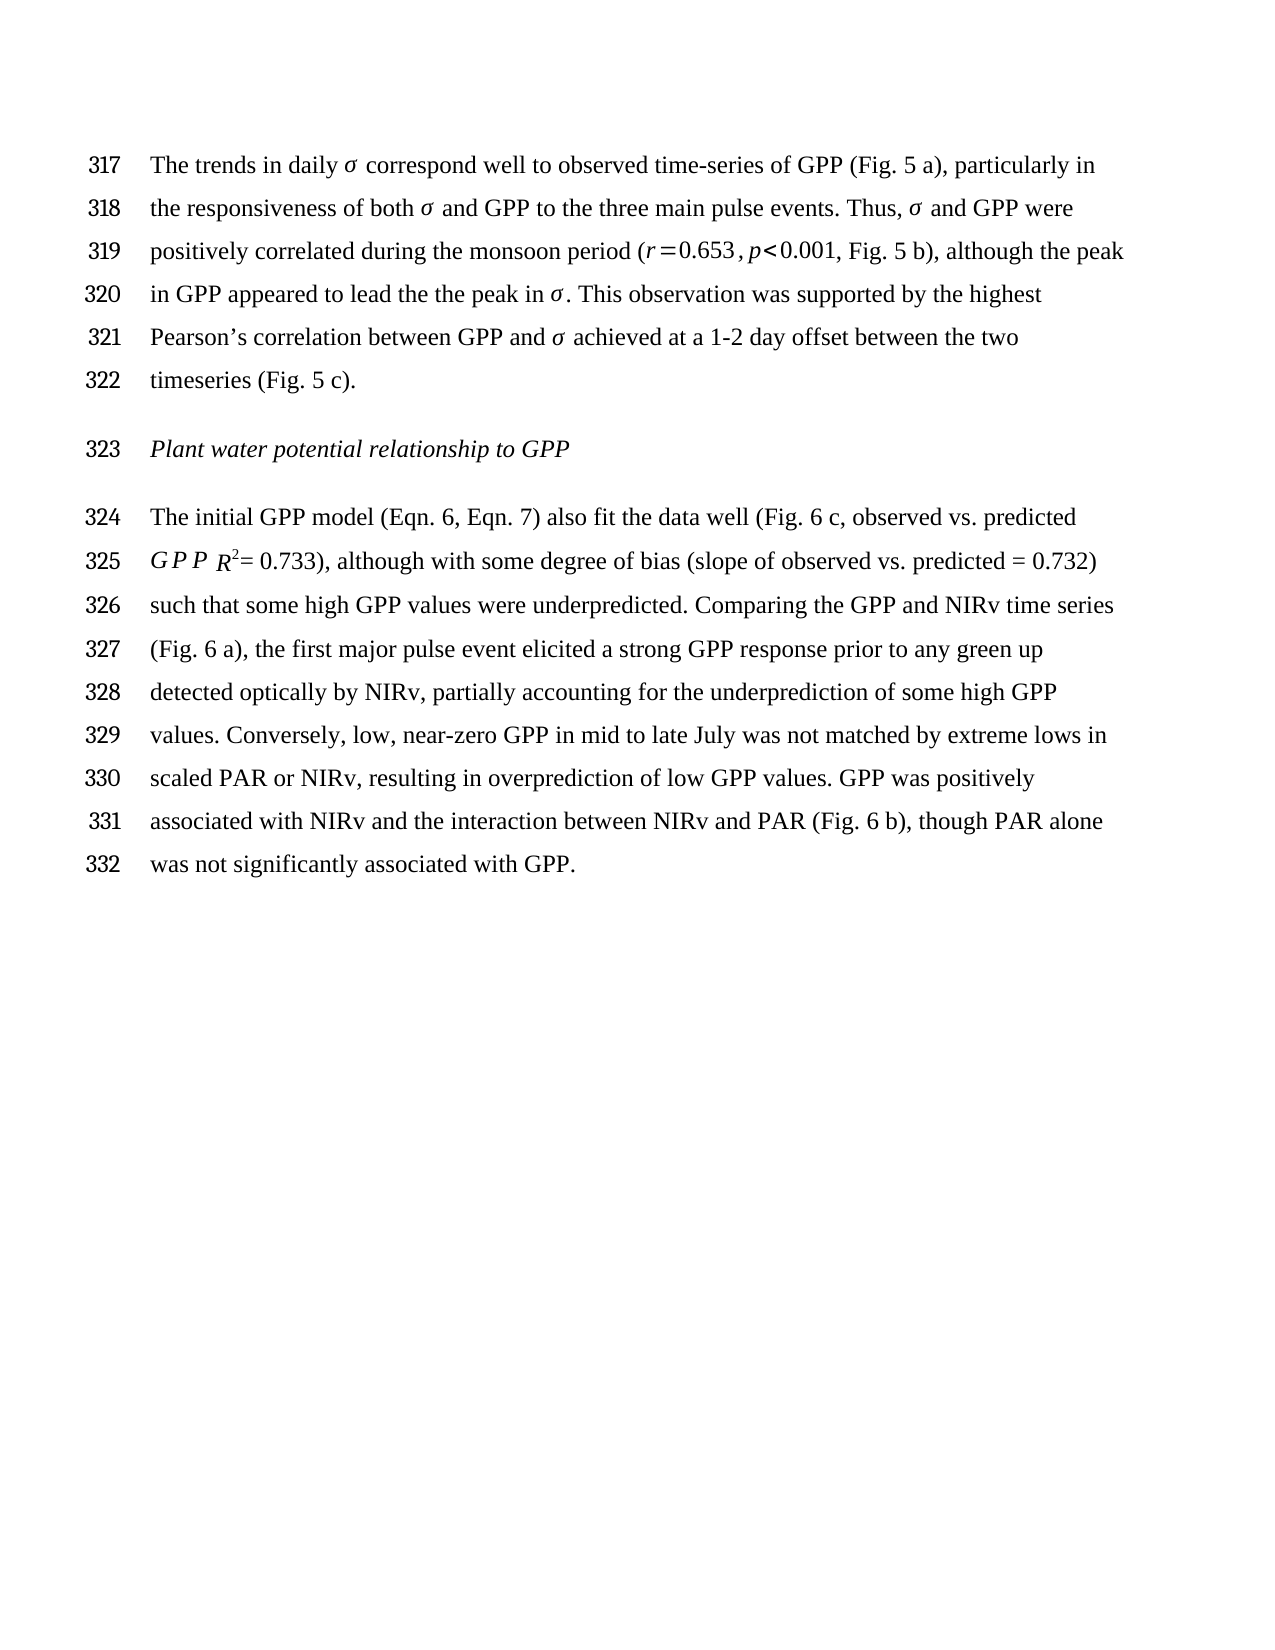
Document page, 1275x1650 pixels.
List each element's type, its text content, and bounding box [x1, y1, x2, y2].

text The trends in daily correspond well to observed time-series of GPP (Fig. 5 a), particularly in the responsiveness of both and GPP to the three main pulse events. Thus, and GPP were positively correlated during the monsoon period (, Fig. 5 b), although the peak in GPP appeared to lead the the peak in . This observation was supported by the highest Pearson’s correlation between GPP and achieved at a 1-2 day offset between the two timeseries (Fig. 5 c). [150, 150, 1125, 394]
text The initial GPP model (Eqn. 6, Eqn. 7) also fit the data well (Fig. 6 c, observed vs. predicted = 0.733), although with some degree of bias (slope of observed vs. predicted = 0.732) such that some high GPP values were underpredicted. Comparing the GPP and NIRv time series (Fig. 6 a), the first major pulse event elicited a strong GPP response prior to any green up detected optically by NIRv, partially accounting for the underprediction of some high GPP values. Conversely, low, near-zero GPP in mid to late July was not matched by extreme lows in scaled PAR or NIRv, resulting in overprediction of low GPP values. GPP was positively associated with NIRv and the interaction between NIRv and PAR (Fig. 6 b), though PAR alone was not significantly associated with GPP. [150, 502, 1125, 878]
subtitle Plant water potential relationship to GPP [150, 434, 1125, 462]
